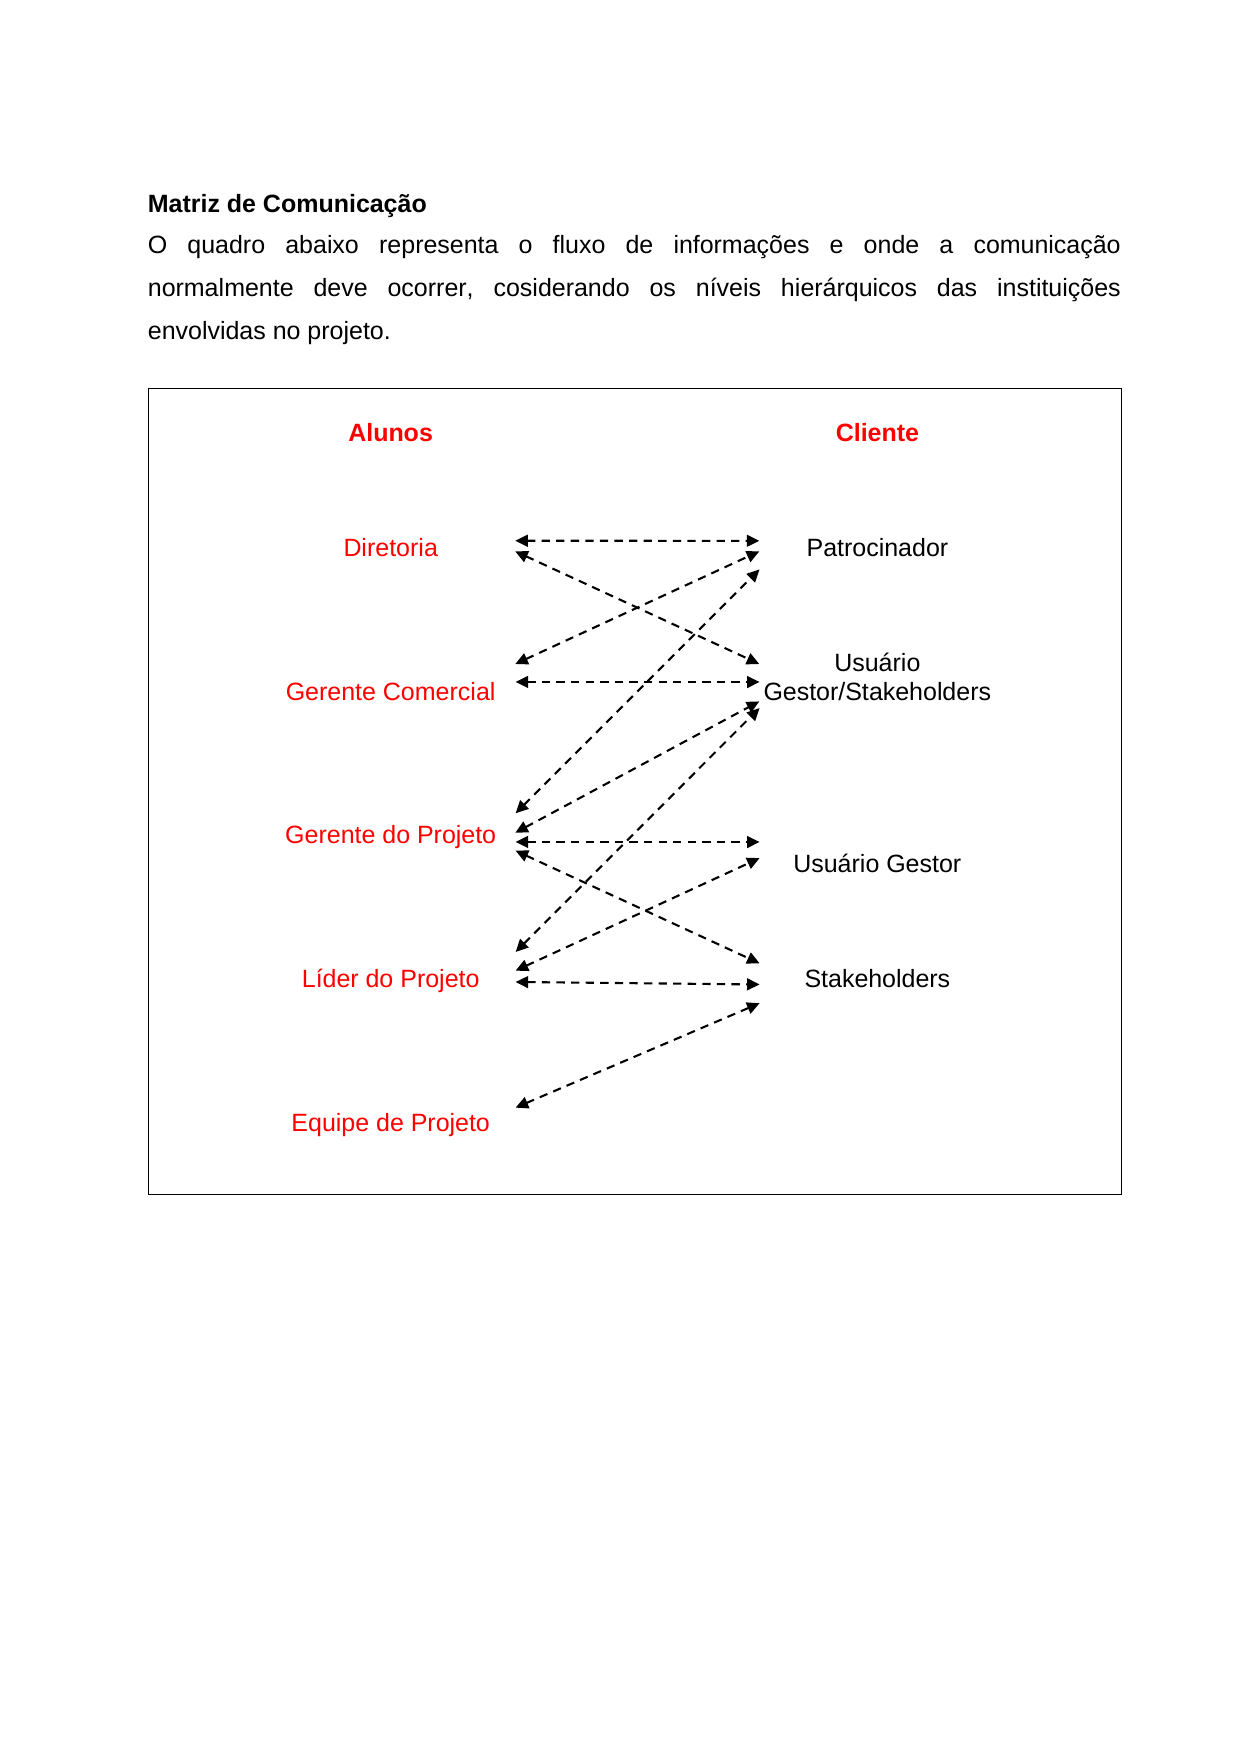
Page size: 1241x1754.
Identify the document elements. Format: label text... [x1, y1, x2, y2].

subtitle Matriz de Comunicação [148, 189, 1122, 218]
text O quadro abaixo representa o fluxo de informações e onde a comunicação normalmente deve ocorrer, cosiderando os níveis hierárquicos das instituições envolvidas no projeto. [148, 230, 1122, 345]
table_header Cliente Patrocinador Usuário Gestor/Stakeholders Usuário Gestor Stakeholders [633, 389, 1121, 1194]
table_header Alunos Diretoria Gerente Comercial Gerente do Projeto Líder do Projeto Equipe de Projeto [149, 389, 633, 1194]
